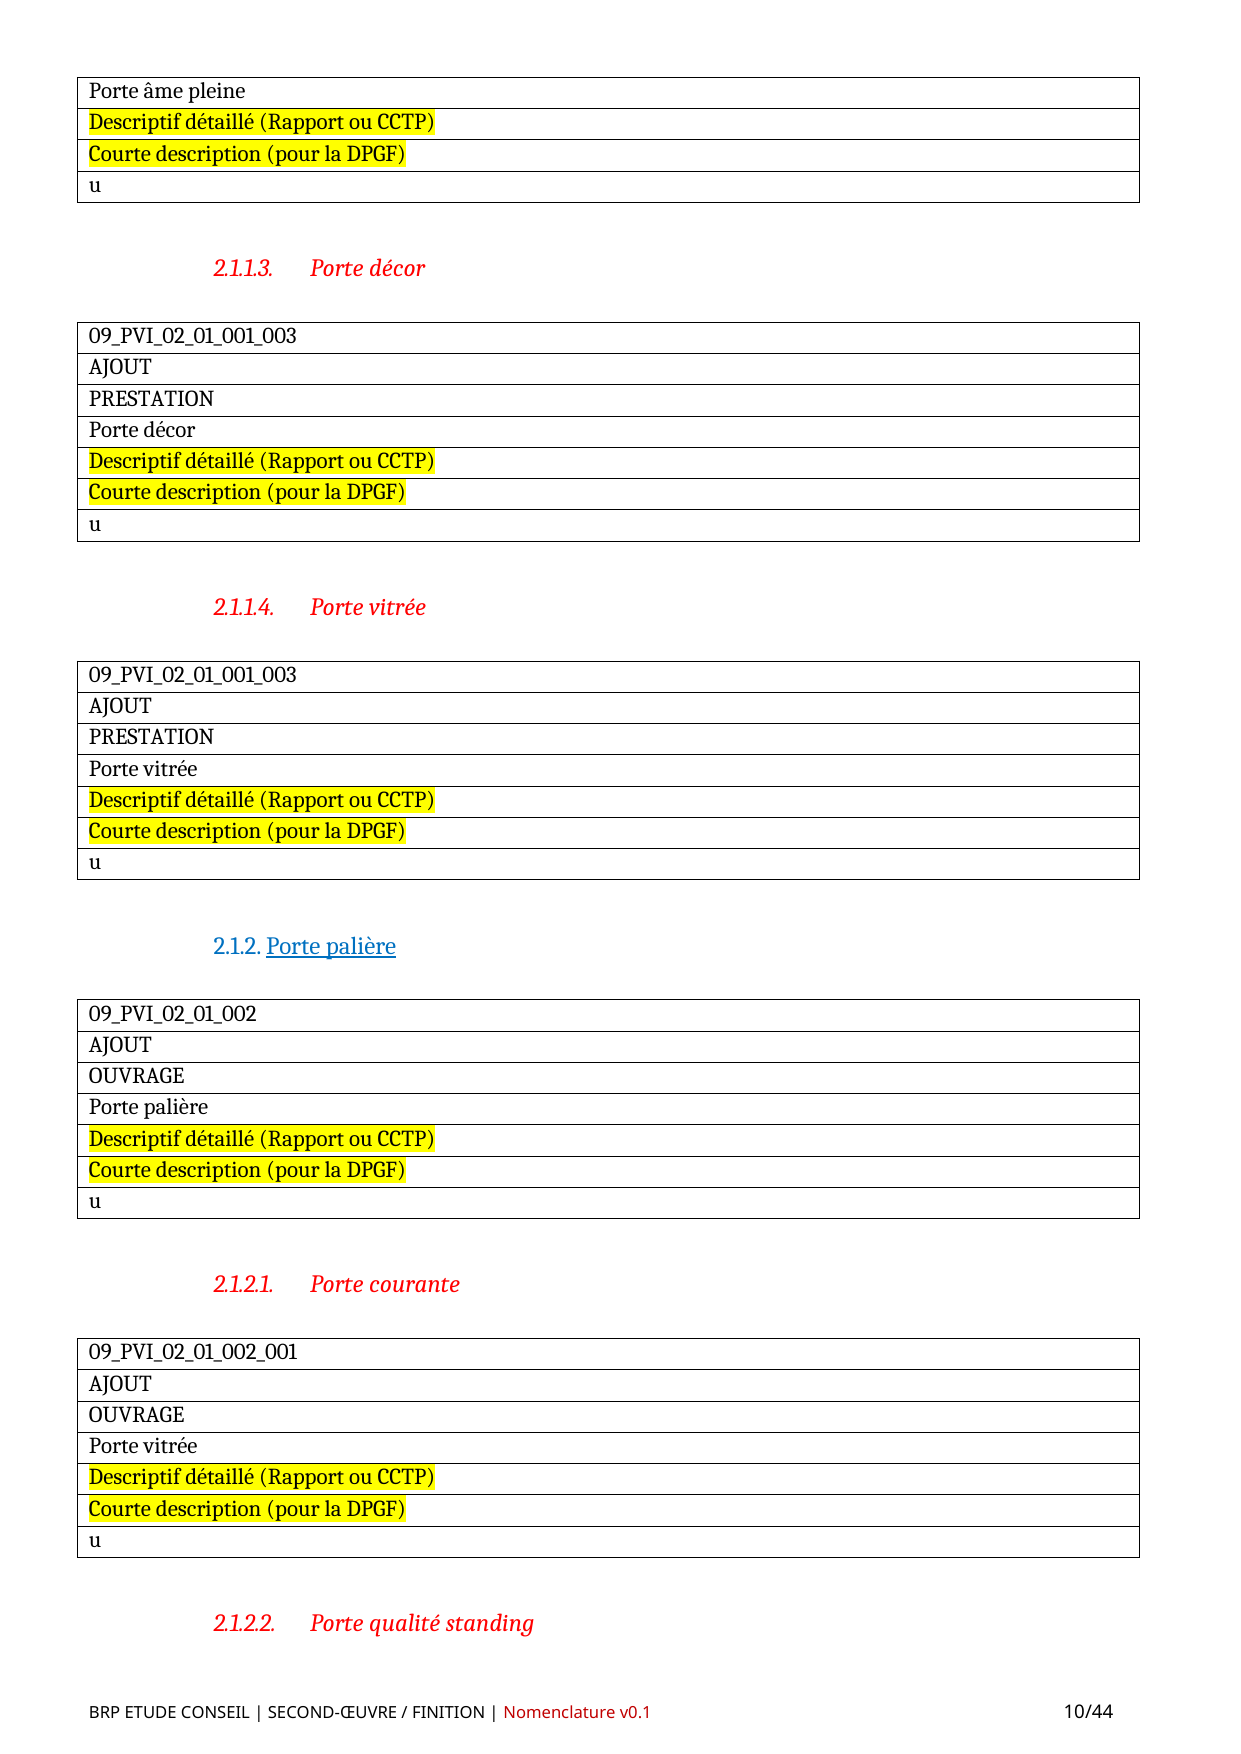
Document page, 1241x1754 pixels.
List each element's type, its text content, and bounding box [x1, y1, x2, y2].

subtitle Porte palière [213, 932, 1152, 960]
table_cell u [78, 1527, 1139, 1557]
table_cell u [78, 172, 1139, 202]
table_cell AJOUT [78, 354, 1139, 384]
table_cell OUVRAGE [78, 1402, 1139, 1432]
table_cell Porte vitrée [78, 1433, 1139, 1463]
table_cell AJOUT [78, 1370, 1139, 1401]
table_cell u [78, 849, 1139, 879]
subtitle Porte vitrée [213, 593, 1152, 622]
table_cell Descriptif détaillé (Rapport ou CCTP) [78, 109, 1139, 139]
table_cell AJOUT [78, 693, 1139, 723]
table_cell Porte décor [78, 417, 1139, 447]
table_cell u [78, 1188, 1139, 1218]
table_cell Courte description (pour la DPGF) [78, 140, 1139, 171]
table_cell Courte description (pour la DPGF) [78, 479, 1139, 509]
subtitle Porte décor [213, 254, 1152, 283]
table_cell Descriptif détaillé (Rapport ou CCTP) [78, 1125, 1139, 1156]
table_cell Courte description (pour la DPGF) [78, 1495, 1139, 1526]
table_header 09_PVI_02_01_001_003 [78, 662, 1139, 692]
table_header 09_PVI_02_01_001_003 [78, 323, 1139, 353]
subtitle Porte courante [213, 1270, 1152, 1299]
table_cell PRESTATION [78, 724, 1139, 754]
table_cell PRESTATION [78, 385, 1139, 416]
table_cell OUVRAGE [78, 1063, 1139, 1093]
table_cell Porte âme pleine [78, 78, 1139, 108]
table_cell u [78, 510, 1139, 541]
table_header 09_PVI_02_01_002 [78, 1000, 1139, 1031]
table_cell Descriptif détaillé (Rapport ou CCTP) [78, 787, 1139, 817]
table_cell Courte description (pour la DPGF) [78, 818, 1139, 848]
table_cell Porte palière [78, 1094, 1139, 1124]
table_header 09_PVI_02_01_002_001 [78, 1339, 1139, 1369]
table_cell Porte vitrée [78, 755, 1139, 786]
table_cell Courte description (pour la DPGF) [78, 1157, 1139, 1187]
table_cell Descriptif détaillé (Rapport ou CCTP) [78, 448, 1139, 478]
table_cell AJOUT [78, 1032, 1139, 1062]
table_cell Descriptif détaillé (Rapport ou CCTP) [78, 1464, 1139, 1494]
subtitle Porte qualité standing [213, 1609, 1152, 1638]
